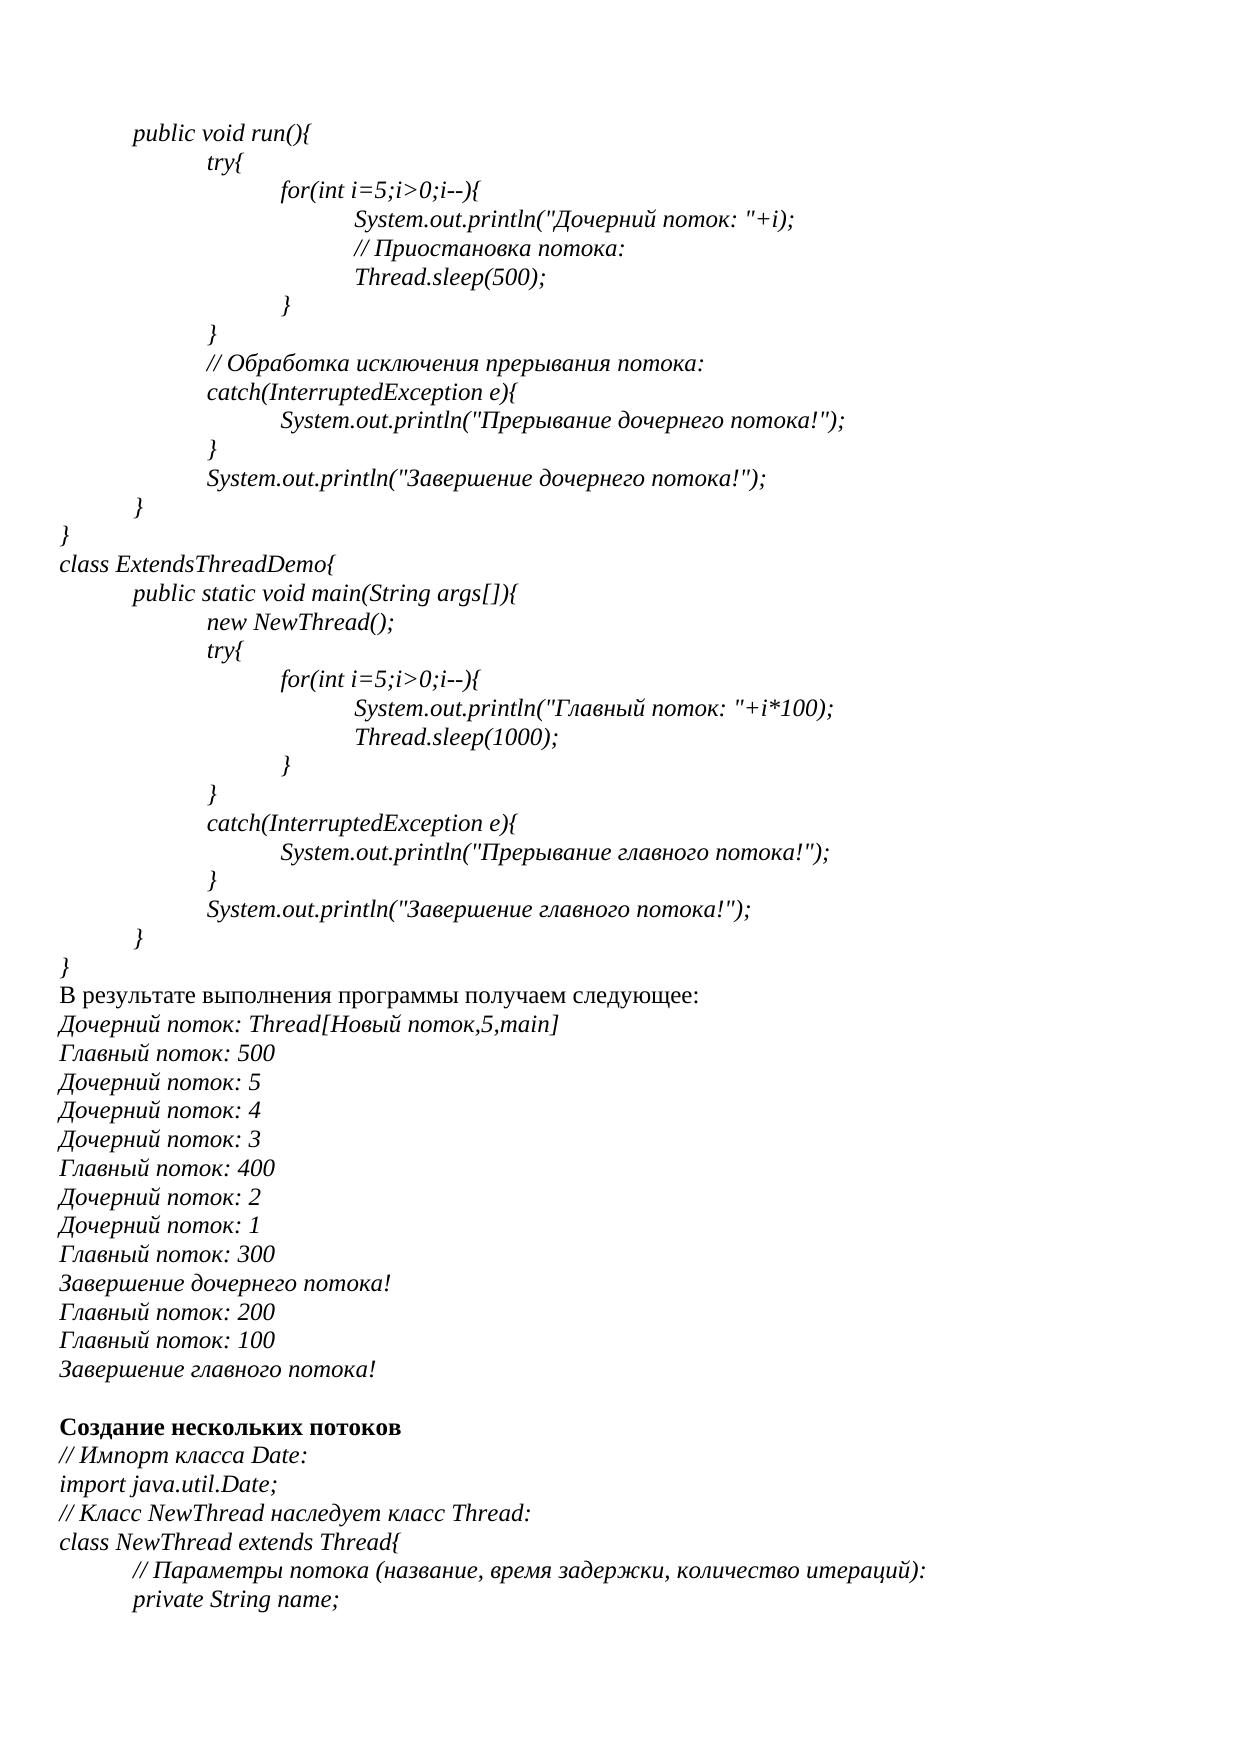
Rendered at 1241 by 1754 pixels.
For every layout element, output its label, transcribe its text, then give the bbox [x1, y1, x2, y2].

text } [133, 866, 1152, 894]
text Thread.sleep(1000); [280, 722, 1152, 751]
text Создание нескольких потоков [59, 1412, 1152, 1441]
text System.out.println("Главный поток: "+i*100); [280, 693, 1152, 722]
text Главный поток: 200 [59, 1297, 1152, 1326]
text // Импорт класса Date: [59, 1441, 1152, 1469]
text for(int i=5;i>0;i--){ [207, 176, 1152, 204]
text try{ [133, 636, 1152, 664]
text Thread.sleep(500); [280, 262, 1152, 291]
text import java.util.Date; [59, 1469, 1152, 1498]
text Главный поток: 400 [59, 1153, 1152, 1182]
text } [59, 952, 1152, 981]
text catch(InterruptedException e){ [133, 808, 1152, 837]
text Дочерний поток: 3 [59, 1124, 1152, 1153]
text } [207, 751, 1152, 779]
text Завершение дочернего потока! [59, 1268, 1152, 1297]
text catch(InterruptedException e){ [133, 377, 1152, 406]
text } [133, 319, 1152, 348]
text } [59, 492, 1152, 521]
text } [133, 434, 1152, 463]
text // Обработка исключения прерывания потока: [133, 348, 1152, 377]
text System.out.println("Завершение дочернего потока!"); [207, 463, 1152, 492]
text Завершение главного потока! [59, 1354, 1152, 1383]
text Главный поток: 300 [59, 1239, 1152, 1268]
text В результате выполнения программы получаем следующее: [59, 981, 1152, 1009]
text // Параметры потока (название, время задержки, количество итераций): [59, 1556, 1152, 1584]
text class NewThread extends Thread{ [59, 1527, 1152, 1556]
text Дочерний поток: 1 [59, 1211, 1152, 1239]
text for(int i=5;i>0;i--){ [207, 664, 1152, 693]
text new NewThread(); [133, 607, 1152, 636]
text Главный поток: 100 [59, 1326, 1152, 1354]
text try{ [133, 147, 1152, 176]
text Дочерний поток: Thread[Новый поток,5,main] [59, 1009, 1152, 1038]
text System.out.println("Дочерний поток: "+i); [280, 204, 1152, 233]
text // Класс NewThread наследует класс Thread: [59, 1498, 1152, 1527]
text // Приостановка потока: [280, 233, 1152, 262]
text Дочерний поток: 5 [59, 1067, 1152, 1096]
text public static void main(String args[]){ [59, 578, 1152, 607]
text class ExtendsThreadDemo{ [59, 549, 1152, 578]
text Дочерний поток: 4 [59, 1096, 1152, 1124]
text Дочерний поток: 2 [59, 1182, 1152, 1211]
text System.out.println("Прерывание дочернего потока!"); [207, 406, 1152, 434]
text System.out.println("Завершение главного потока!"); [133, 894, 1152, 923]
text } [59, 521, 1152, 549]
text } [59, 923, 1152, 952]
text } [133, 779, 1152, 808]
text Главный поток: 500 [59, 1038, 1152, 1067]
text System.out.println("Прерывание главного потока!"); [207, 837, 1152, 866]
text private String name; [59, 1584, 1152, 1613]
text } [207, 291, 1152, 319]
text public void run(){ [133, 118, 1152, 147]
